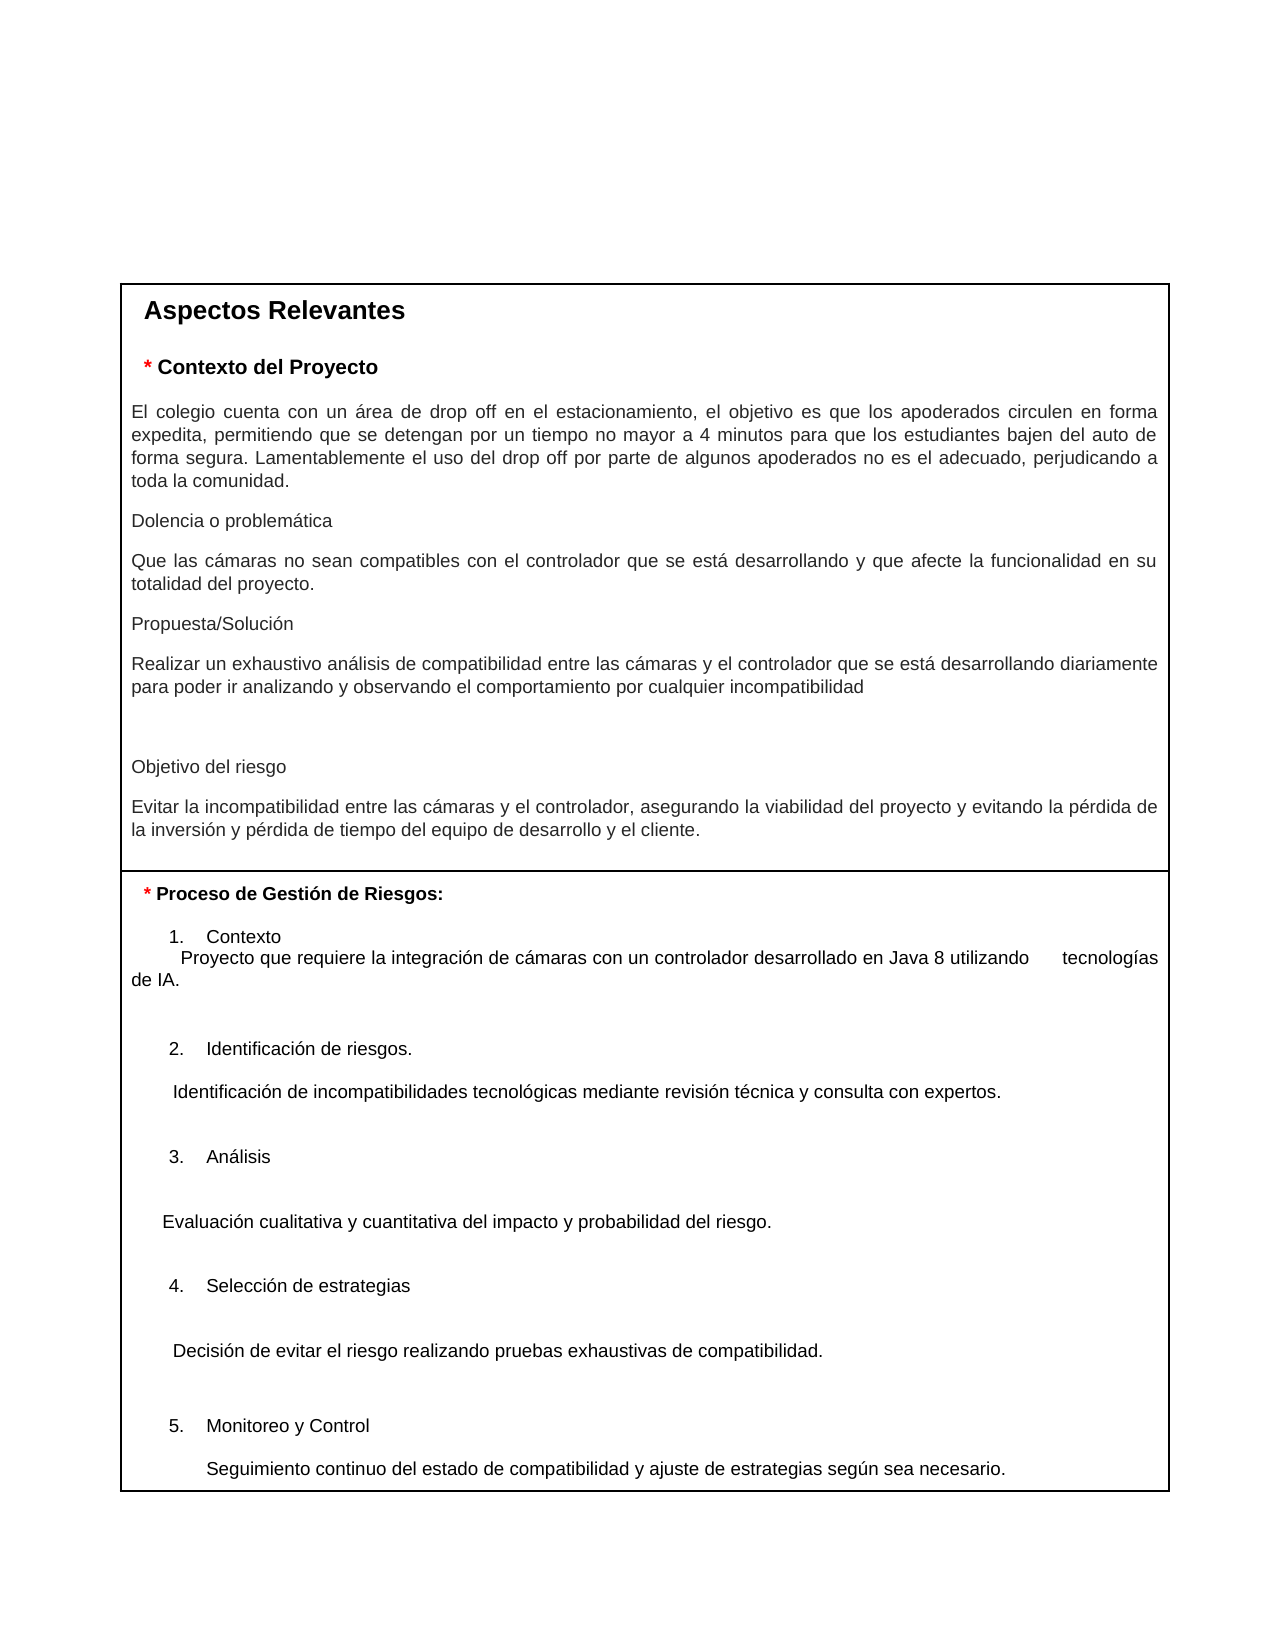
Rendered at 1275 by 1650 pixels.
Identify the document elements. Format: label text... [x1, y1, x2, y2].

table_cell * Proceso de Gestión de Riesgos: Contexto Proyecto que requiere la integración de cámaras con un controlador desarrollado en Java 8 utilizando tecnologías de IA. Identificación de riesgos. Identificación de incompatibilidades tecnológicas mediante revisión técnica y consulta con expertos. Análisis Evaluación cualitativa y cuantitativa del impacto y probabilidad del riesgo. Selección de estrategias Decisión de evitar el riesgo realizando pruebas exhaustivas de compatibilidad. Monitoreo y Control Seguimiento continuo del estado de compatibilidad y ajuste de estrategias según sea necesario. [122, 872, 1168, 1490]
table_header Aspectos Relevantes * Contexto del Proyecto El colegio cuenta con un área de drop off en el estacionamiento, el objetivo es que los apoderados circulen en forma expedita, permitiendo que se detengan por un tiempo no mayor a 4 minutos para que los estudiantes bajen del auto de forma segura. Lamentablemente el uso del drop off por parte de algunos apoderados no es el adecuado, perjudicando a toda la comunidad. Dolencia o problemática Que las cámaras no sean compatibles con el controlador que se está desarrollando y que afecte la funcionalidad en su totalidad del proyecto. Propuesta/Solución Realizar un exhaustivo análisis de compatibilidad entre las cámaras y el controlador que se está desarrollando diariamente para poder ir analizando y observando el comportamiento por cualquier incompatibilidad Objetivo del riesgo Evitar la incompatibilidad entre las cámaras y el controlador, asegurando la viabilidad del proyecto y evitando la pérdida de la inversión y pérdida de tiempo del equipo de desarrollo y el cliente. [122, 285, 1168, 870]
